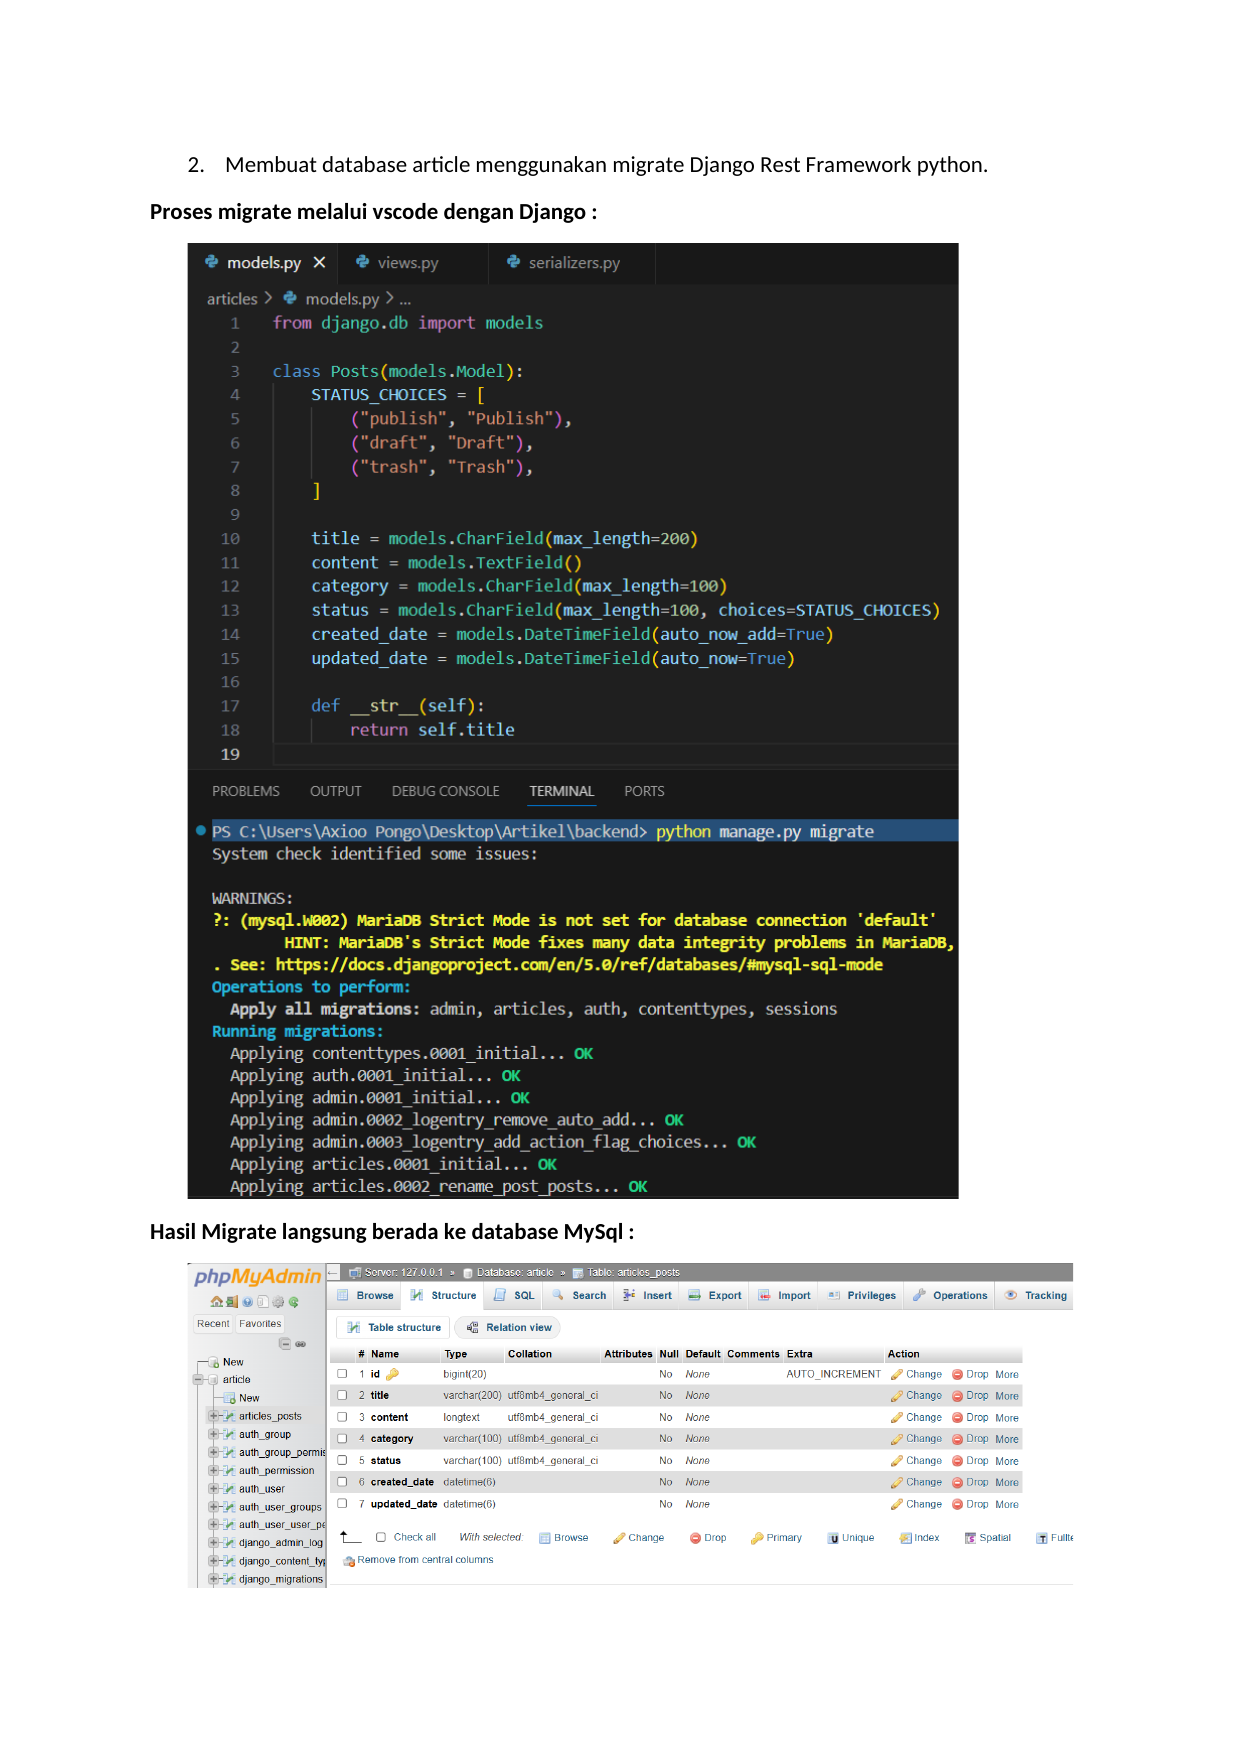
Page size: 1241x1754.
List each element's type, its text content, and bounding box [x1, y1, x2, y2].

text Hasil Migrate langsung berada ke database MySql : [150, 1217, 1090, 1245]
text Proses migrate melalui vscode dengan Django : [150, 197, 1090, 225]
picture [187, 243, 959, 1199]
list Membuat database article menggunakan migrate Django Rest Framework python. [187, 150, 1090, 178]
picture [187, 1263, 1074, 1588]
